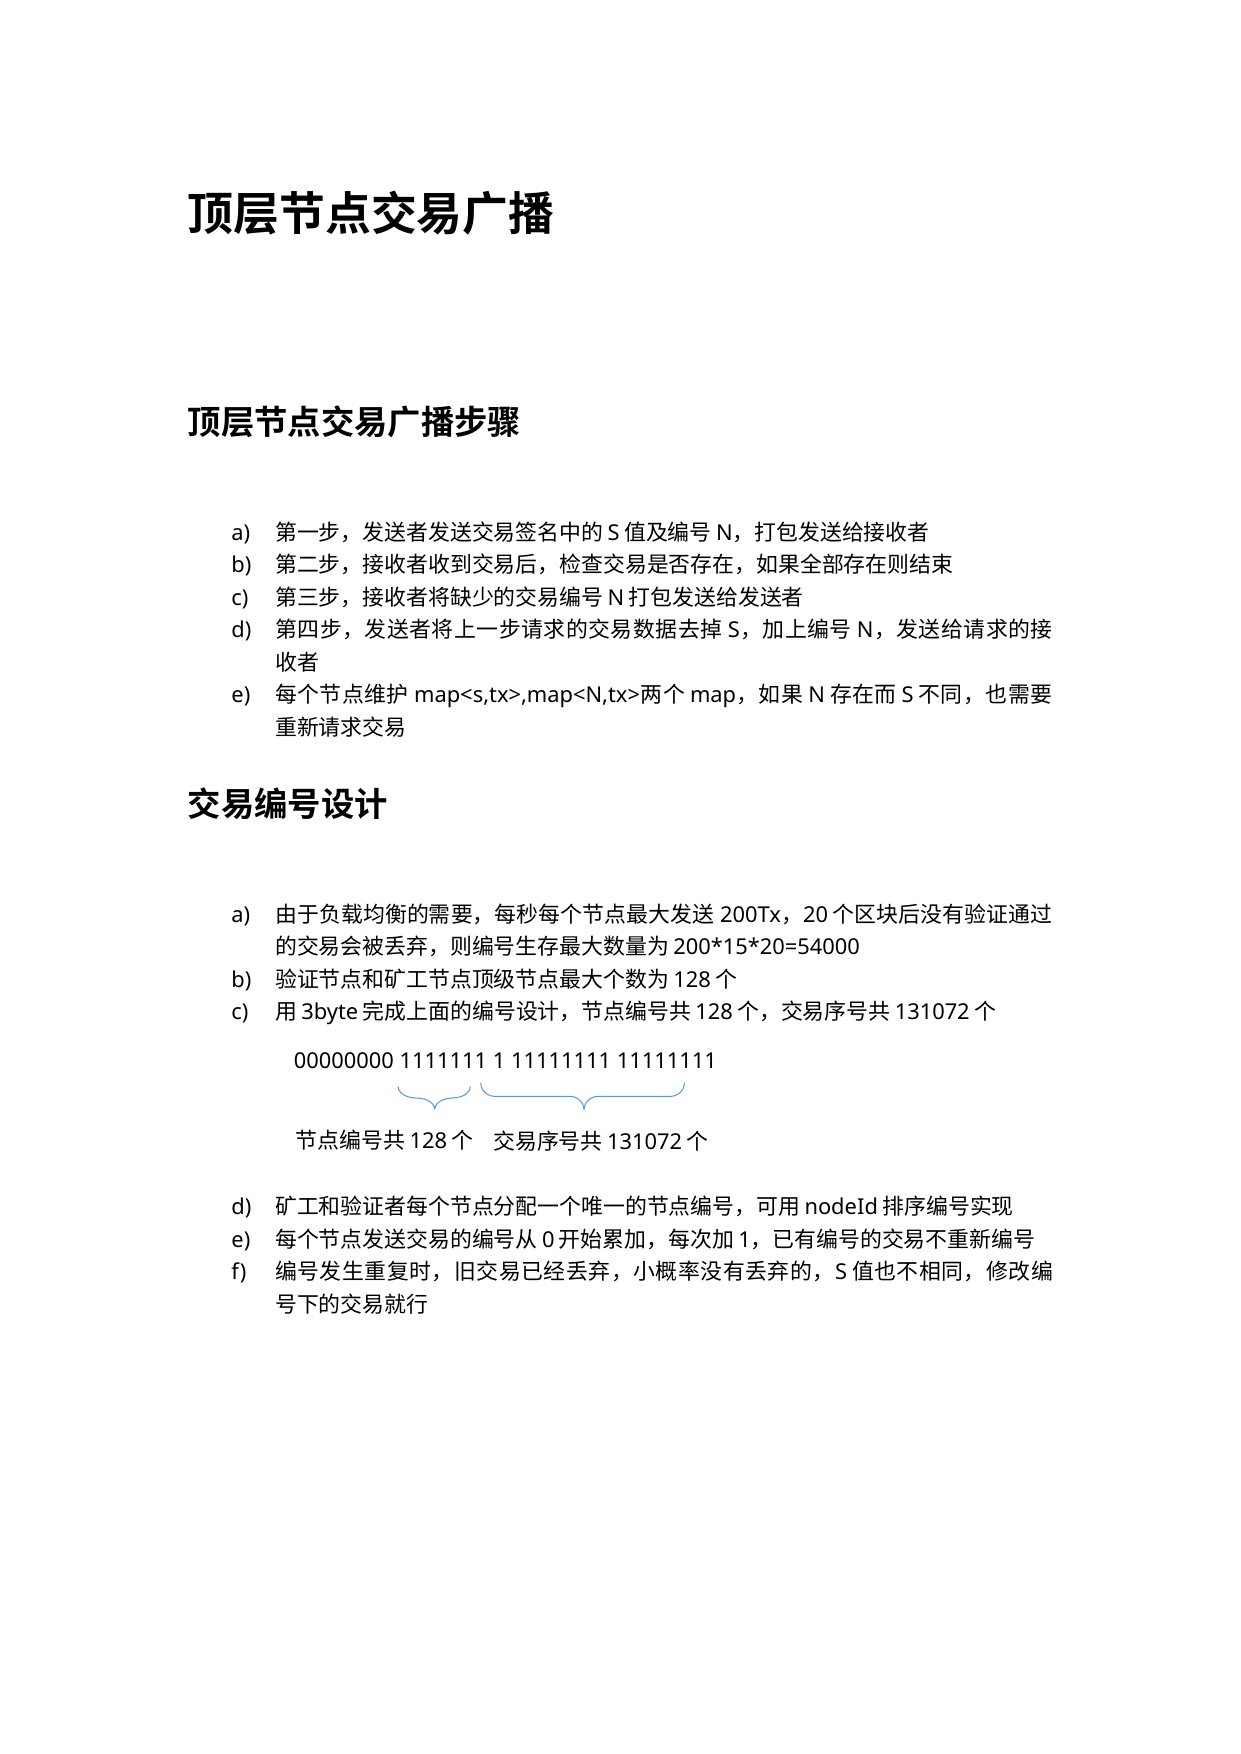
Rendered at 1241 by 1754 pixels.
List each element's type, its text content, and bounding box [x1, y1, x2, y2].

subtitle 交易编号设计 [187, 769, 1053, 834]
list 第二步，接收者收到交易后，检查交易是否存在，如果全部存在则结束 [231, 547, 1053, 579]
subtitle 顶层节点交易广播步骤 [187, 387, 1053, 452]
list 由于负载均衡的需要，每秒每个节点最大发送200Tx，20个区块后没有验证通过的交易会被丢弃，则编号生存最大数量为200*15*20=54000 [231, 896, 1053, 961]
list 验证节点和矿工节点顶级节点最大个数为128个 [231, 961, 1053, 994]
list 用3byte完成上面的编号设计，节点编号共128个，交易序号共131072个 [231, 994, 1053, 1026]
list 每个节点维护map<s,tx>,map<N,tx>两个map，如果N存在而S不同，也需要重新请求交易 [231, 677, 1053, 742]
list 第四步，发送者将上一步请求的交易数据去掉S，加上编号N，发送给请求的接收者 [231, 612, 1053, 677]
list 编号发生重复时，旧交易已经丢弃，小概率没有丢弃的，S值也不相同，修改编号下的交易就行 [231, 1254, 1053, 1319]
list 每个节点发送交易的编号从0开始累加，每次加1，已有编号的交易不重新编号 [231, 1221, 1053, 1254]
list 第三步，接收者将缺少的交易编号N打包发送给发送者 [231, 579, 1053, 612]
list 矿工和验证者每个节点分配一个唯一的节点编号，可用nodeId排序编号实现 [231, 1026, 1053, 1221]
subtitle 顶层节点交易广播 [187, 162, 1053, 259]
list 第一步，发送者发送交易签名中的S值及编号N，打包发送给接收者 [231, 514, 1053, 547]
